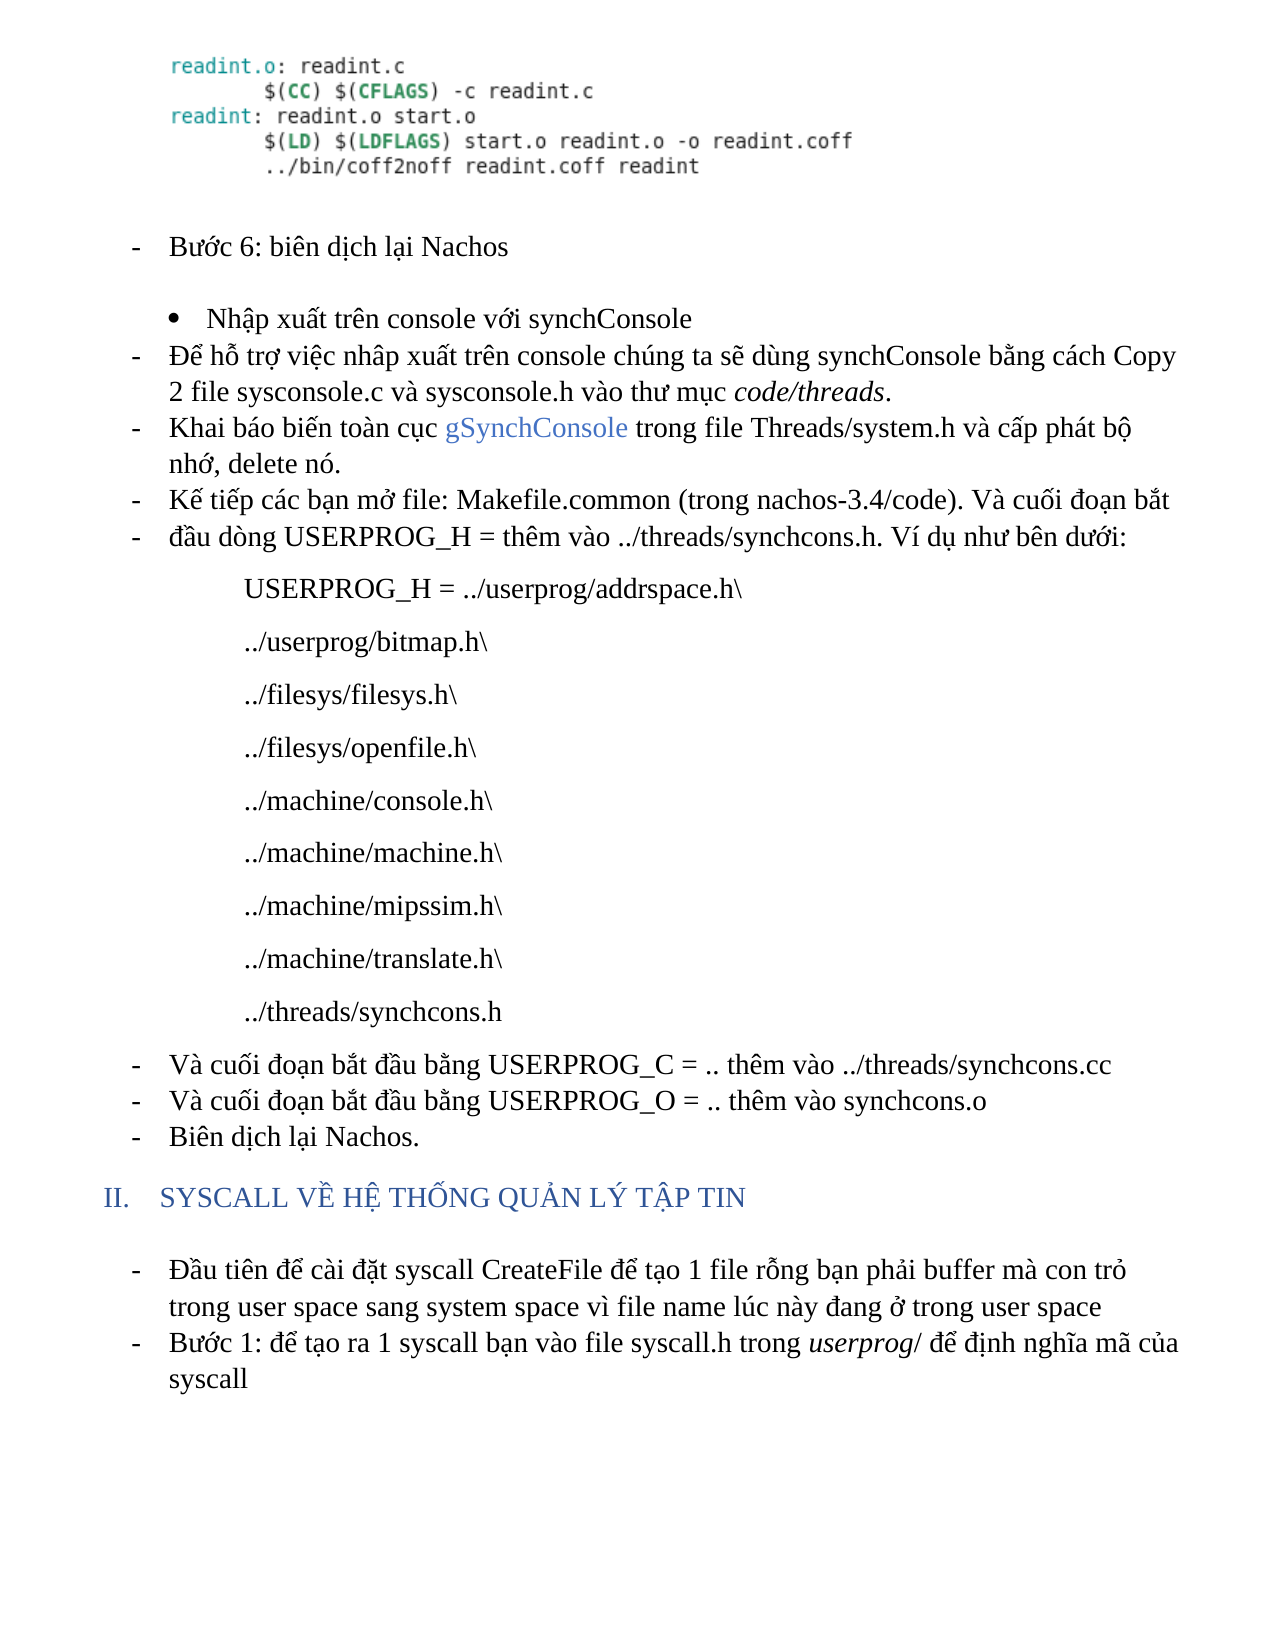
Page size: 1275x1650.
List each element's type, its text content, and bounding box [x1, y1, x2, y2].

list Và cuối đoạn bắt đầu bằng USERPROG_C = .. thêm vào ../threads/synchcons.cc [131, 1047, 1181, 1080]
list Biên dịch lại Nachos. [131, 1119, 1181, 1153]
list Bước 6: biên dịch lại Nachos [131, 229, 1181, 263]
text ../userprog/bitmap.h\ [244, 624, 1181, 658]
list Để hỗ trợ việc nhâp xuất trên console chúng ta sẽ dùng synchConsole bằng cách Copy 2 file sysconsole.c và sysconsole.h vào thư mục code/threads. [131, 338, 1181, 408]
list Bước 1: để tạo ra 1 syscall bạn vào file syscall.h trong userprog/ để định nghĩa mã của syscall [131, 1325, 1181, 1394]
text ../machine/mipssim.h\ [244, 888, 1181, 922]
list Nhập xuất trên console với synchConsole [169, 302, 1181, 335]
list đầu dòng USERPROG_H = thêm vào ../threads/synchcons.h. Ví dụ như bên dưới: [131, 519, 1181, 552]
list Và cuối đoạn bắt đầu bằng USERPROG_O = .. thêm vào synchcons.o [131, 1083, 1181, 1116]
text ../filesys/openfile.h\ [244, 730, 1181, 763]
text ../machine/machine.h\ [244, 836, 1181, 869]
list Khai báo biến toàn cục gSynchConsole trong file Threads/system.h và cấp phát bộ nhớ, delete nó. [131, 410, 1181, 480]
text ../threads/synchcons.h [244, 994, 1181, 1027]
text ../filesys/filesys.h\ [244, 677, 1181, 711]
text ../machine/console.h\ [244, 783, 1181, 816]
text USERPROG_H = ../userprog/addrspace.h\ [244, 571, 1181, 605]
picture [168, 37, 915, 191]
subtitle SYSCALL VỀ HỆ THỐNG QUẢN LÝ TẬP TIN [103, 1180, 1181, 1214]
list Đầu tiên để cài đặt syscall CreateFile để tạo 1 file rỗng bạn phải buffer mà con trỏ trong user space sang system space vì file name lúc này đang ở trong user space [131, 1252, 1181, 1322]
list Kế tiếp các bạn mở file: Makefile.common (trong nachos-3.4/code). Và cuối đoạn bắt [131, 482, 1181, 516]
text ../machine/translate.h\ [244, 941, 1181, 975]
